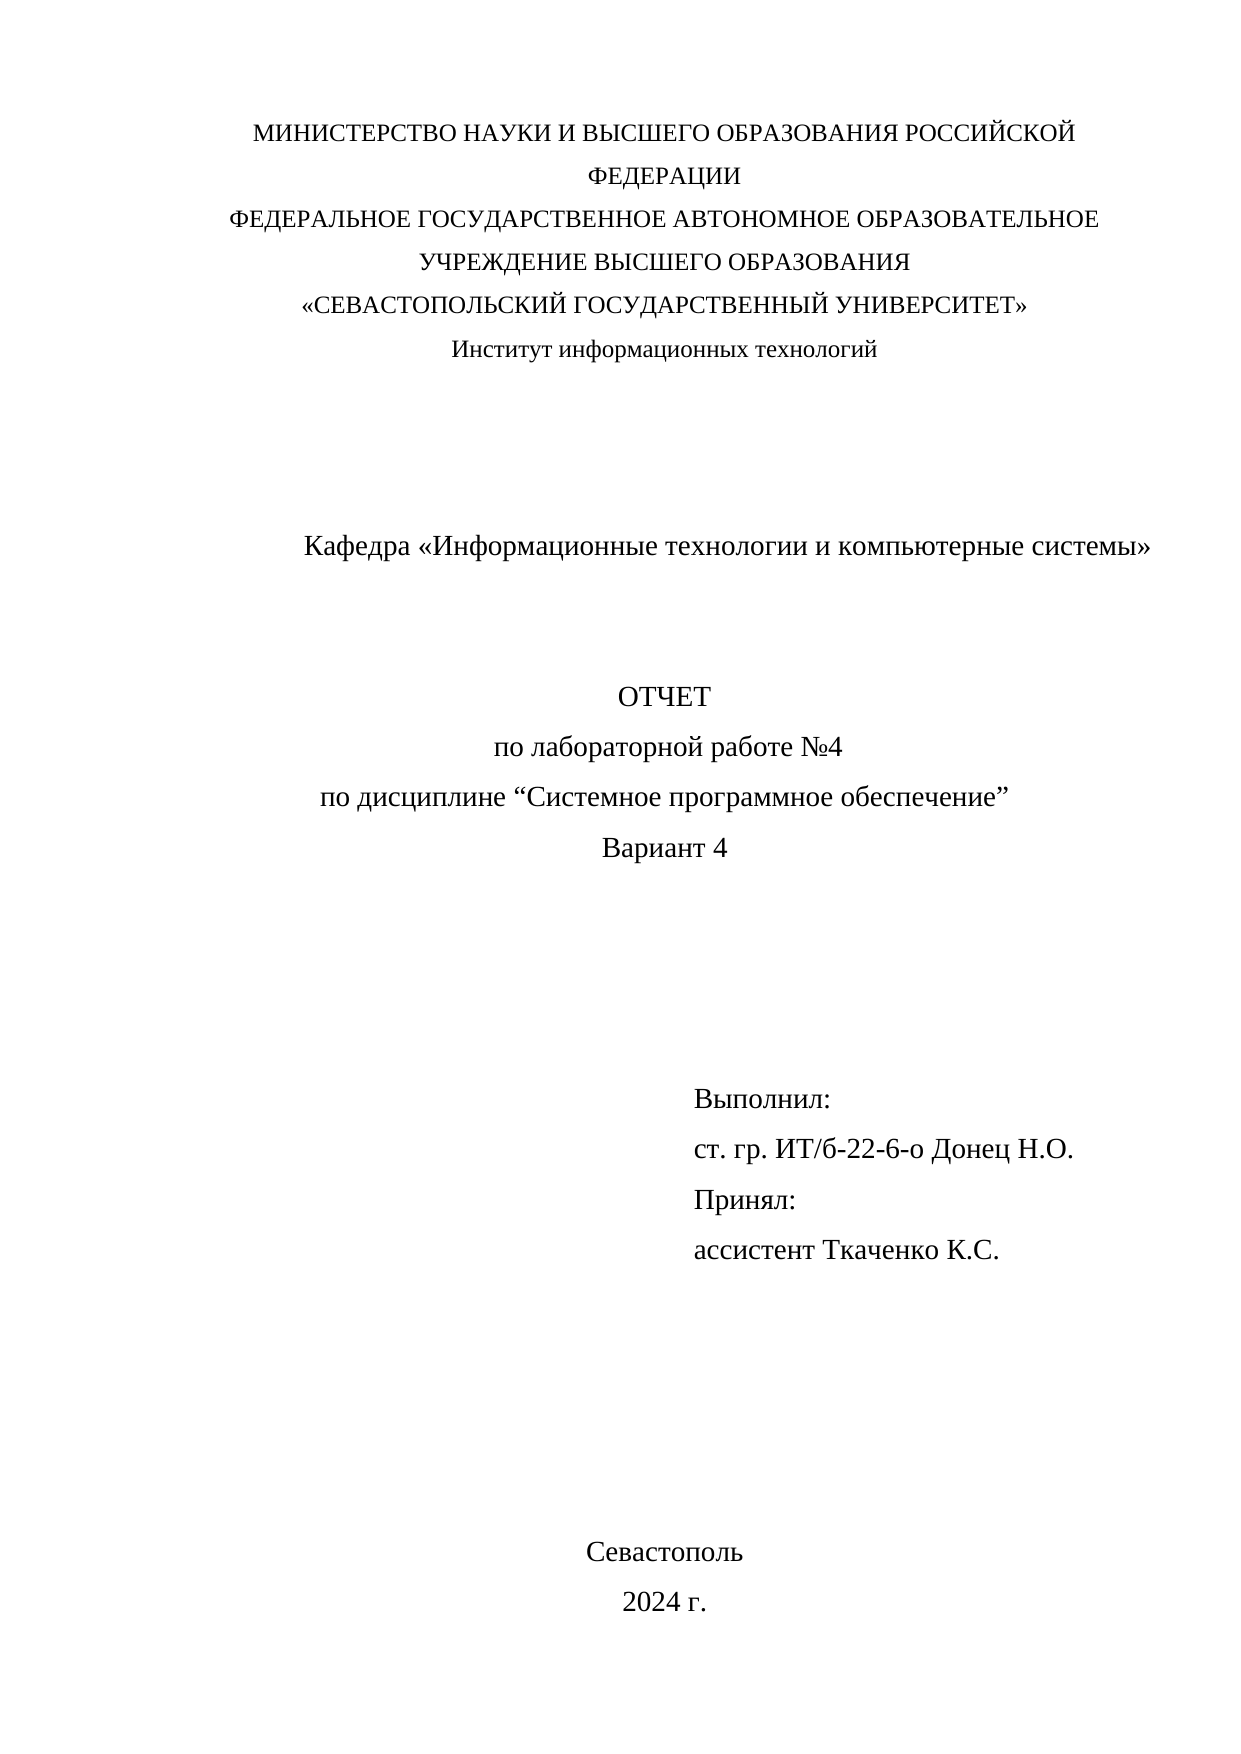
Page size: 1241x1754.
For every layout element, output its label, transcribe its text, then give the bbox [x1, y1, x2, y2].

list Кафедра «Информационные технологии и компьютерные системы» [177, 528, 1152, 561]
list МИНИСТЕРСТВО НАУКИ И ВЫСШЕГО ОБРАЗОВАНИЯ РОССИЙСКОЙ ФЕДЕРАЦИИ [177, 118, 1152, 190]
list ст. гр. ИТ/б-22-6-о Донец Н.О. [657, 1132, 1152, 1165]
list Принял: [693, 1182, 1152, 1215]
list ассистент Ткаченко К.С. [693, 1232, 1152, 1266]
list ОТЧЕТ [177, 679, 1152, 712]
list по лабораторной работе №4 [177, 729, 1152, 763]
list по дисциплине “Системное программное обеспечение” [177, 779, 1152, 813]
list ФЕДЕРАЛЬНОЕ ГОСУДАРСТВЕННОЕ АВТОНОМНОЕ ОБРАЗОВАТЕЛЬНОЕ УЧРЕЖДЕНИЕ ВЫСШЕГО ОБРАЗОВАНИЯ [177, 204, 1152, 276]
list 2024 г. [177, 1584, 1152, 1618]
text Выполнил: [620, 1081, 1152, 1115]
list Вариант 4 [177, 830, 1152, 863]
list Институт информационных технологий [177, 334, 1152, 362]
list «СЕВАСТОПОЛЬСКИЙ ГОСУДАРСТВЕННЫЙ УНИВЕРСИТЕТ» [177, 291, 1152, 319]
list Севастополь [177, 1534, 1152, 1568]
